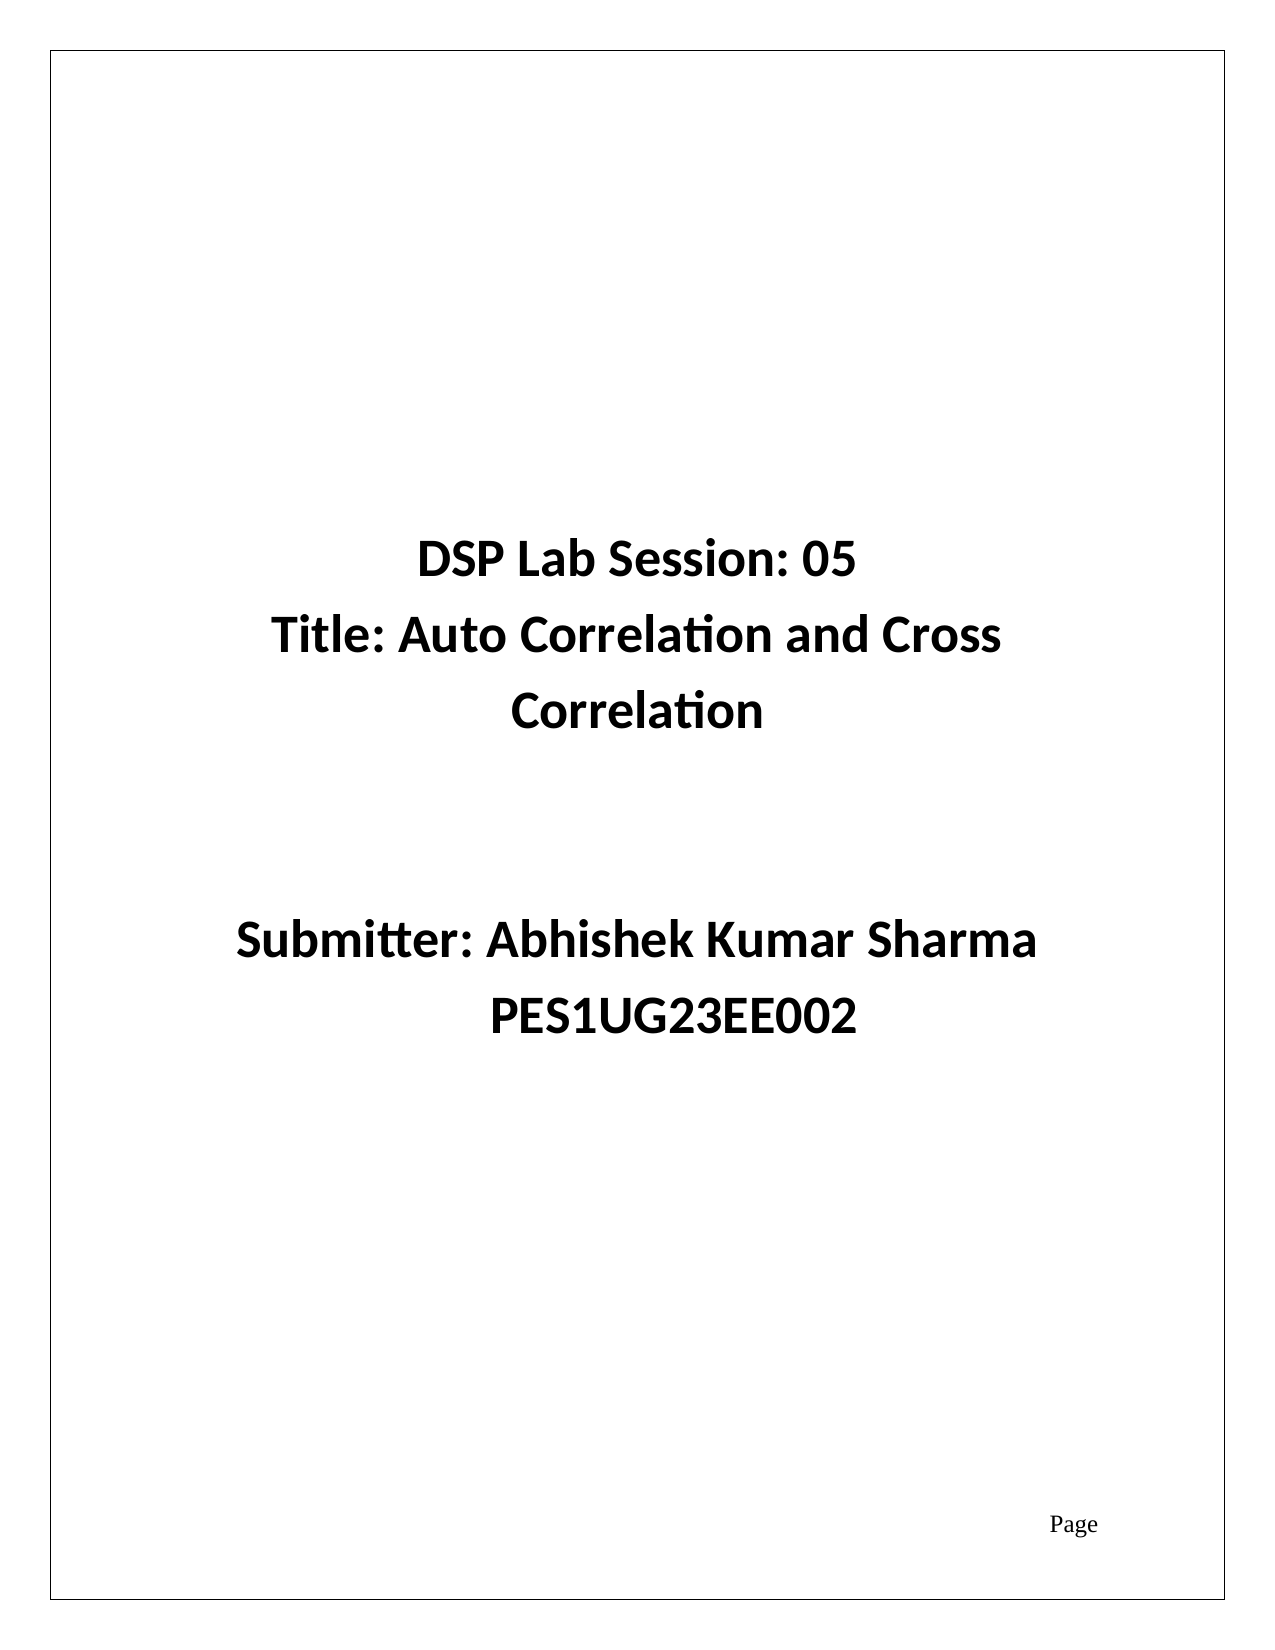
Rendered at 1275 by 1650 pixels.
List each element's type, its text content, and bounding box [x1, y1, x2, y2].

text DSP Lab Session: 05 [187, 524, 1087, 590]
text Title: Auto Correlation and Cross Correlation [187, 600, 1087, 742]
text Submitter: Abhishek Kumar Sharma PES1UG23EE002 [187, 904, 1087, 1047]
